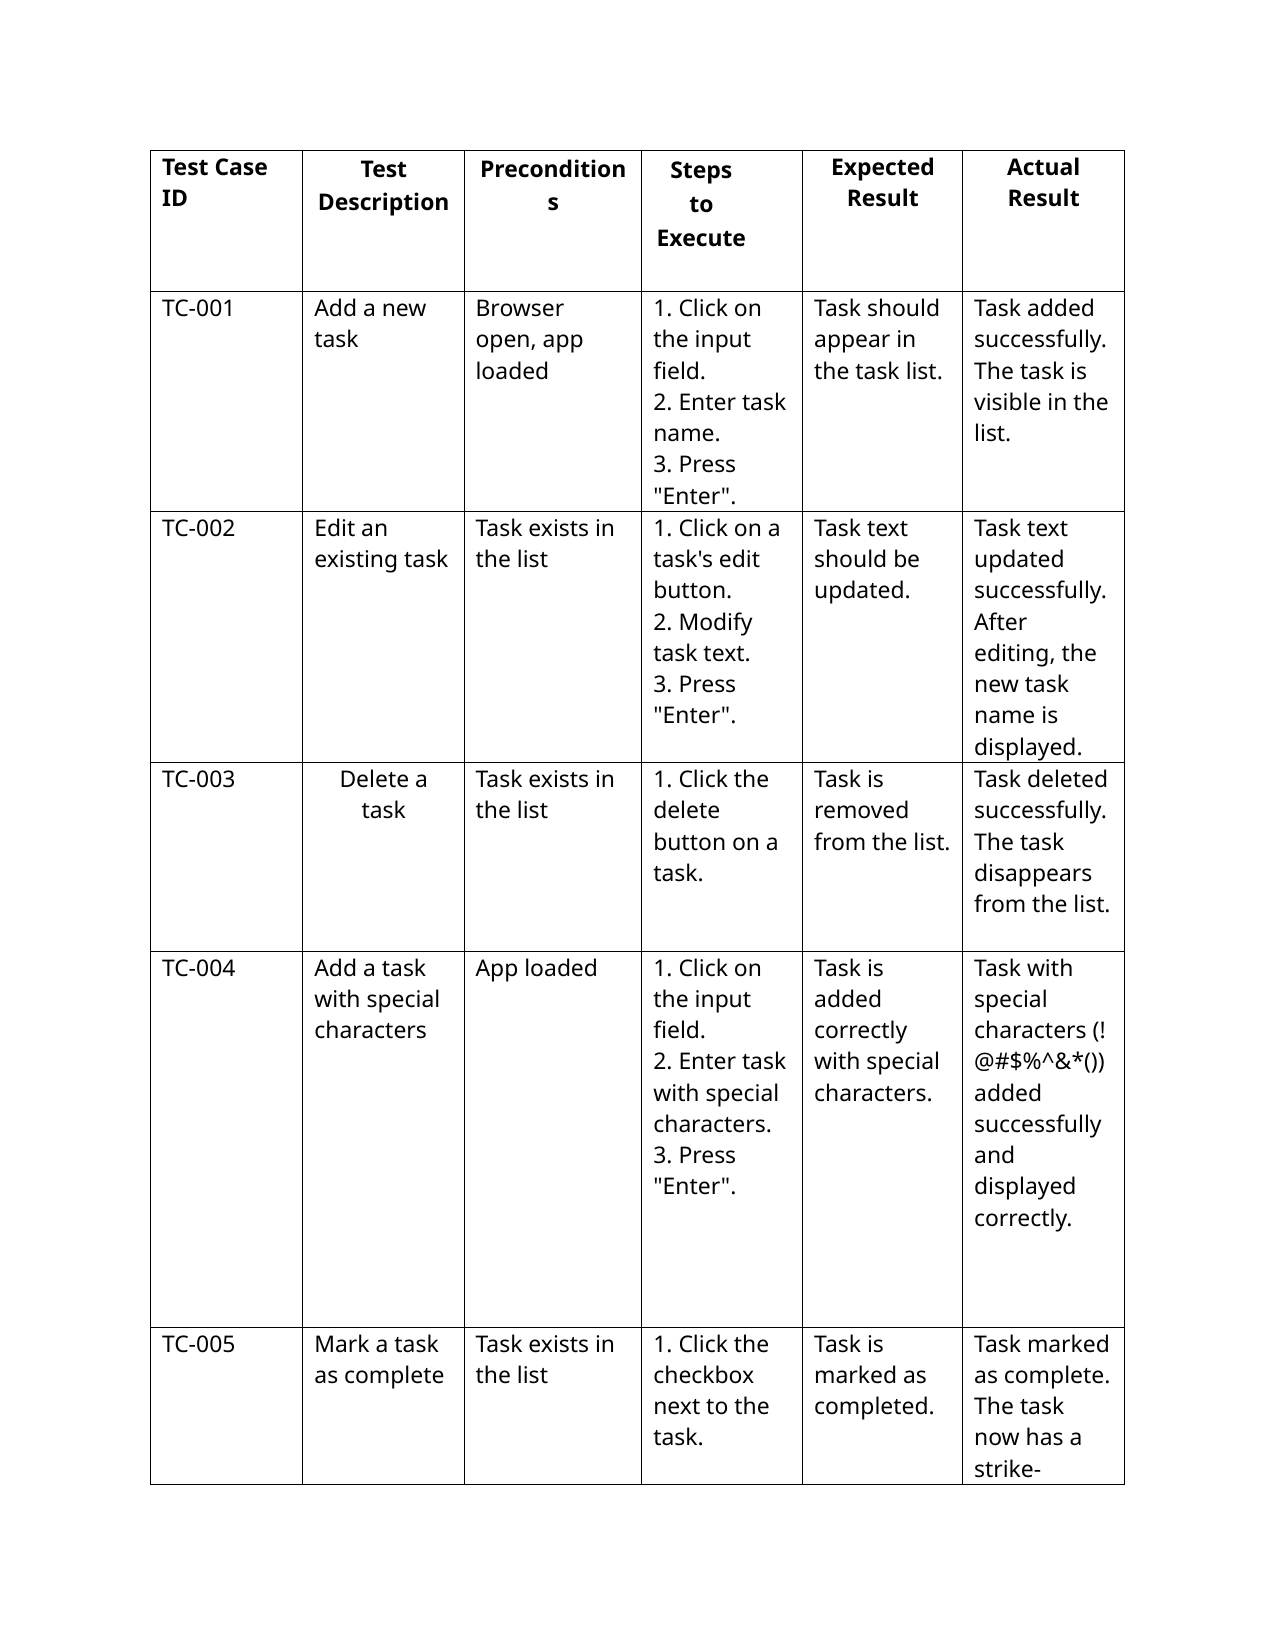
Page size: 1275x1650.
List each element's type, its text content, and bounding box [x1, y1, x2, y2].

table_cell TC-001 [151, 292, 302, 511]
table_cell Delete a task [303, 763, 464, 951]
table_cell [642, 1328, 802, 1484]
table_header [303, 151, 464, 291]
table_cell 1. Click on the input field. 2. Enter task with special characters. 3. Press "Enter". [642, 952, 802, 1327]
table_cell TC-004 [151, 952, 302, 1327]
table_cell Add a new task [303, 292, 464, 511]
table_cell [303, 1328, 464, 1484]
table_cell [963, 1328, 1124, 1484]
table_cell Task text should be updated. [803, 512, 962, 762]
table_cell App loaded [465, 952, 641, 1327]
table_cell TC-005 [151, 1328, 302, 1484]
table_cell Task should appear in the task list. [803, 292, 962, 511]
table_cell 1. Click the delete button on a task. [642, 763, 802, 951]
table_header Expected Result [803, 151, 962, 291]
table_cell Task added successfully. The task is visible in the list. [963, 292, 1124, 511]
table_cell 1. Click on a task's edit button. 2. Modify task text. 3. Press "Enter". [642, 512, 802, 762]
table_cell Task exists in the list [465, 512, 641, 762]
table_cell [465, 1328, 641, 1484]
table_header [642, 151, 802, 291]
table_cell 1. Click on the input field. 2. Enter task name. 3. Press "Enter". [642, 292, 802, 511]
table_cell Add a task with special characters [303, 952, 464, 1327]
table_cell Task exists in the list [465, 763, 641, 951]
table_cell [803, 1328, 962, 1484]
table_header [465, 151, 641, 291]
table_cell TC-003 [151, 763, 302, 951]
table_cell Task is removed from the list. [803, 763, 962, 951]
table_cell Browser open, app loaded [465, 292, 641, 511]
table_header Actual Result [963, 151, 1124, 291]
table_cell Task with special characters (!@#$%^&*()) added successfully and displayed correctly. [963, 952, 1124, 1327]
table_cell Task is added correctly with special characters. [803, 952, 962, 1327]
table_header Test Case ID [151, 151, 302, 291]
table_cell Task deleted successfully. The task disappears from the list. [963, 763, 1124, 951]
table_cell Edit an existing task [303, 512, 464, 762]
table_cell Task text updated successfully. After editing, the new task name is displayed. [963, 512, 1124, 762]
table_cell TC-002 [151, 512, 302, 762]
